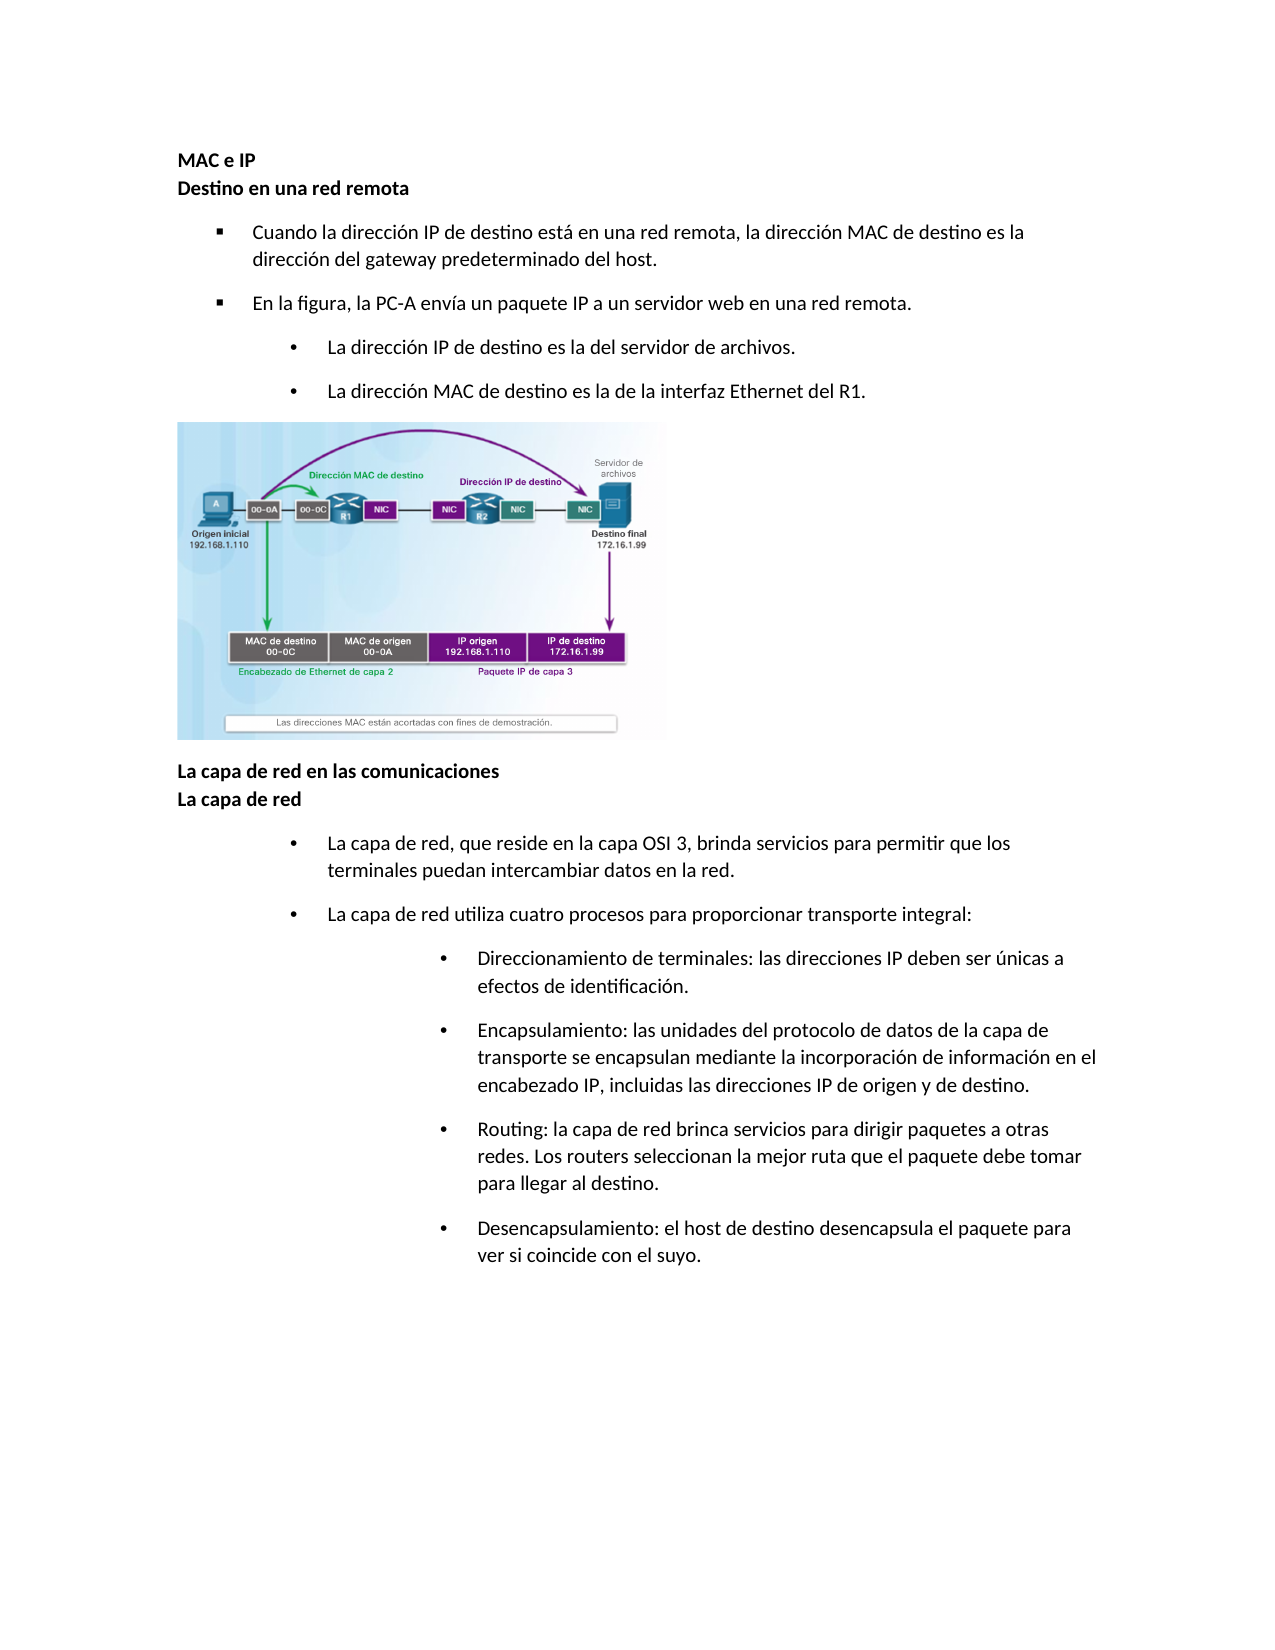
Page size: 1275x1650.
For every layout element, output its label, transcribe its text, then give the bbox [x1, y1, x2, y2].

list En la figura, la PC-A envía un paquete IP a un servidor web en una red remota. [215, 291, 1098, 316]
list La dirección MAC de destino es la de la interfaz Ethernet del R1. [290, 379, 1098, 404]
list La dirección IP de destino es la del servidor de archivos. [290, 334, 1098, 360]
text La capa de red en las comunicaciones La capa de red [177, 758, 1098, 811]
list Routing: la capa de red brinca servicios para dirigir paquetes a otras redes. Los routers seleccionan la mejor ruta que el paquete debe tomar para llegar al destino. [440, 1116, 1098, 1196]
list Cuando la dirección IP de destino está en una red remota, la dirección MAC de destino es la dirección del gateway predeterminado del host. [215, 219, 1098, 272]
list Direccionamiento de terminales: las direcciones IP deben ser únicas a efectos de identificación. [440, 946, 1098, 998]
list La capa de red utiliza cuatro procesos para proporcionar transporte integral: [290, 901, 1098, 927]
picture [177, 422, 667, 740]
list Desencapsulamiento: el host de destino desencapsula el paquete para ver si coincide con el suyo. [440, 1215, 1098, 1267]
list Encapsulamiento: las unidades del protocolo de datos de la capa de transporte se encapsulan mediante la incorporación de información en el encabezado IP, incluidas las direcciones IP de origen y de destino. [440, 1017, 1098, 1097]
text MAC e IP Destino en una red remota [177, 148, 1098, 200]
list La capa de red, que reside en la capa OSI 3, brinda servicios para permitir que los terminales puedan intercambiar datos en la red. [290, 830, 1098, 883]
